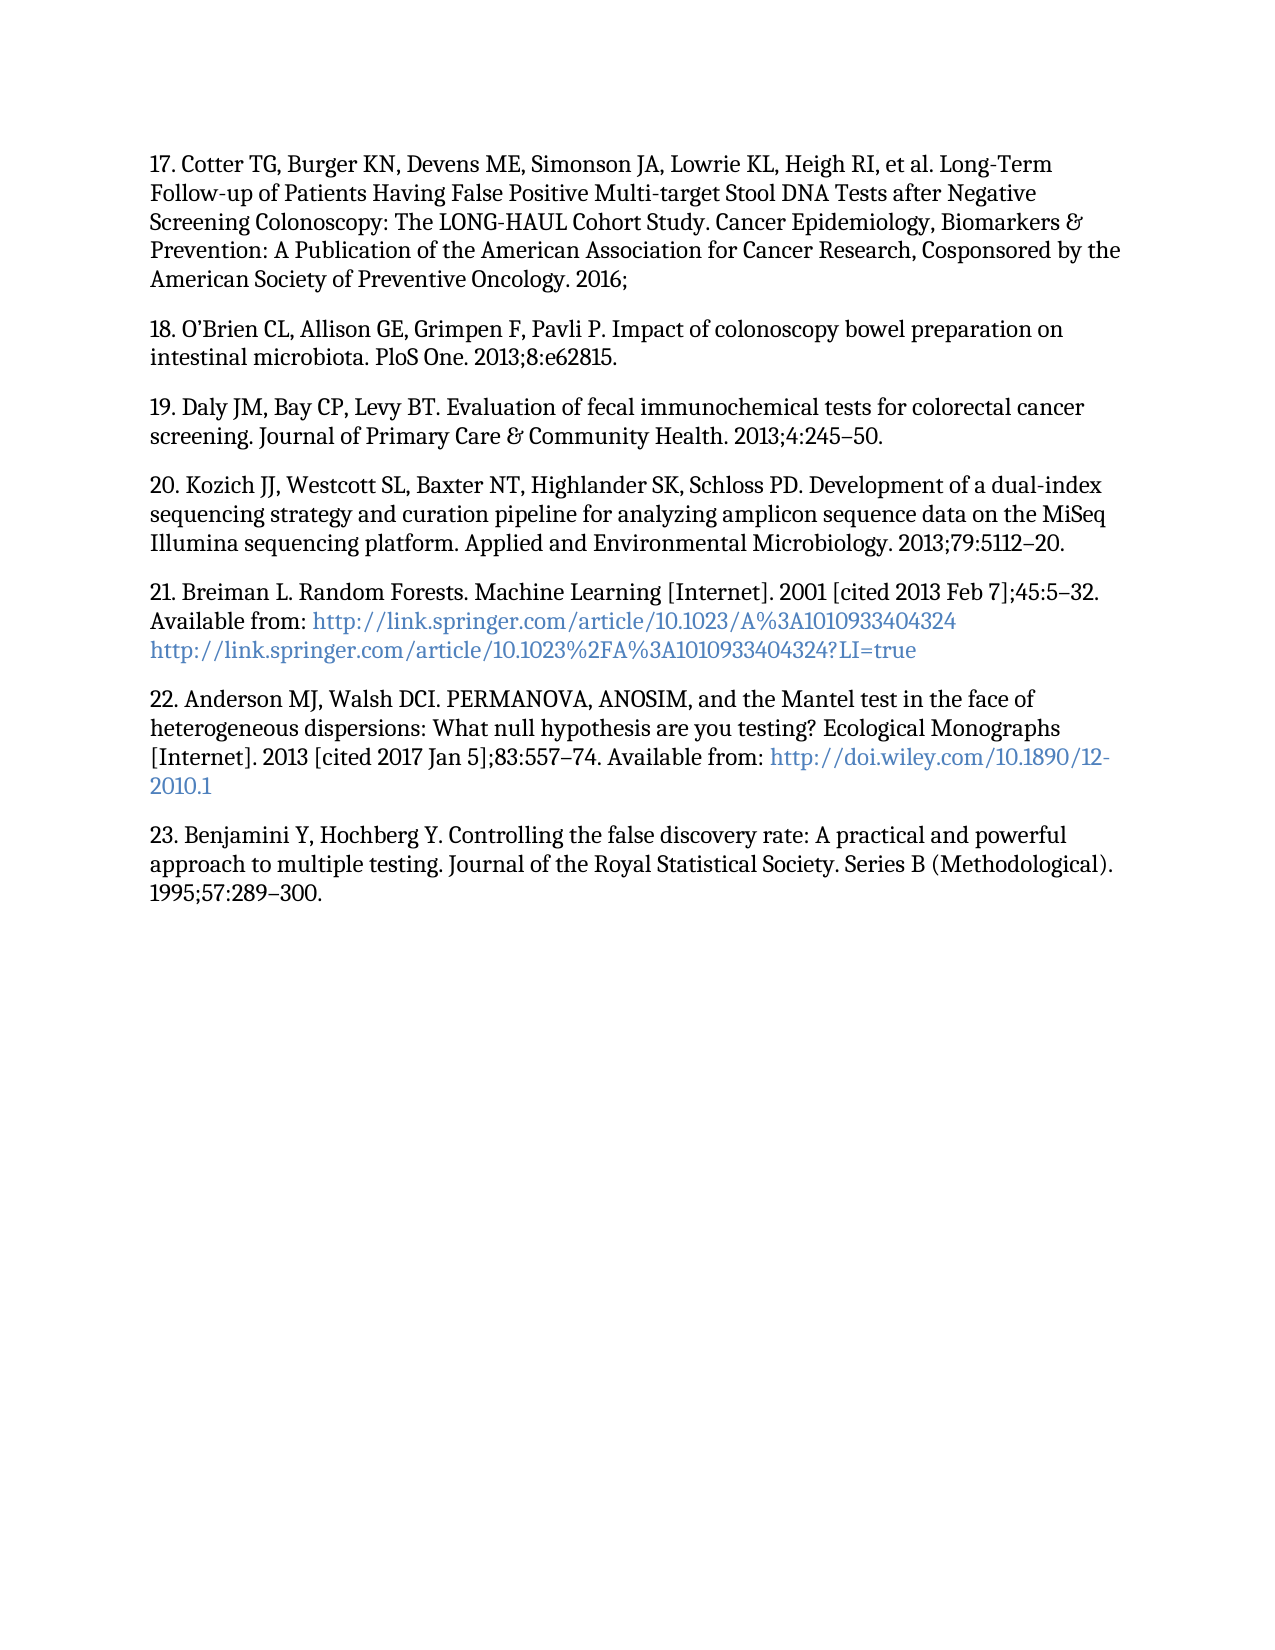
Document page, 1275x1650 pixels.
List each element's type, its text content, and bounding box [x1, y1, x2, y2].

text 18. O’Brien CL, Allison GE, Grimpen F, Pavli P. Impact of colonoscopy bowel preparation on intestinal microbiota. PloS One. 2013;8:e62815. [150, 314, 1125, 372]
text 21. Breiman L. Random Forests. Machine Learning [Internet]. 2001 [cited 2013 Feb 7];45:5–32. Available from: http://link.springer.com/article/10.1023/A%3A1010933404324 http://link.springer.com/article/10.1023%2FA%3A1010933404324?LI=true [150, 578, 1125, 664]
text 23. Benjamini Y, Hochberg Y. Controlling the false discovery rate: A practical and powerful approach to multiple testing. Journal of the Royal Statistical Society. Series B (Methodological). 1995;57:289–300. [150, 821, 1125, 907]
text 19. Daly JM, Bay CP, Levy BT. Evaluation of fecal immunochemical tests for colorectal cancer screening. Journal of Primary Care & Community Health. 2013;4:245–50. [150, 393, 1125, 450]
text 20. Kozich JJ, Westcott SL, Baxter NT, Highlander SK, Schloss PD. Development of a dual-index sequencing strategy and curation pipeline for analyzing amplicon sequence data on the MiSeq Illumina sequencing platform. Applied and Environmental Microbiology. 2013;79:5112–20. [150, 471, 1125, 557]
text 17. Cotter TG, Burger KN, Devens ME, Simonson JA, Lowrie KL, Heigh RI, et al. Long-Term Follow-up of Patients Having False Positive Multi-target Stool DNA Tests after Negative Screening Colonoscopy: The LONG-HAUL Cohort Study. Cancer Epidemiology, Biomarkers & Prevention: A Publication of the American Association for Cancer Research, Cosponsored by the American Society of Preventive Oncology. 2016; [150, 150, 1125, 294]
text 22. Anderson MJ, Walsh DCI. PERMANOVA, ANOSIM, and the Mantel test in the face of heterogeneous dispersions: What null hypothesis are you testing? Ecological Monographs [Internet]. 2013 [cited 2017 Jan 5];83:557–74. Available from: http://doi.wiley.com/10.1890/12-2010.1 [150, 685, 1125, 800]
